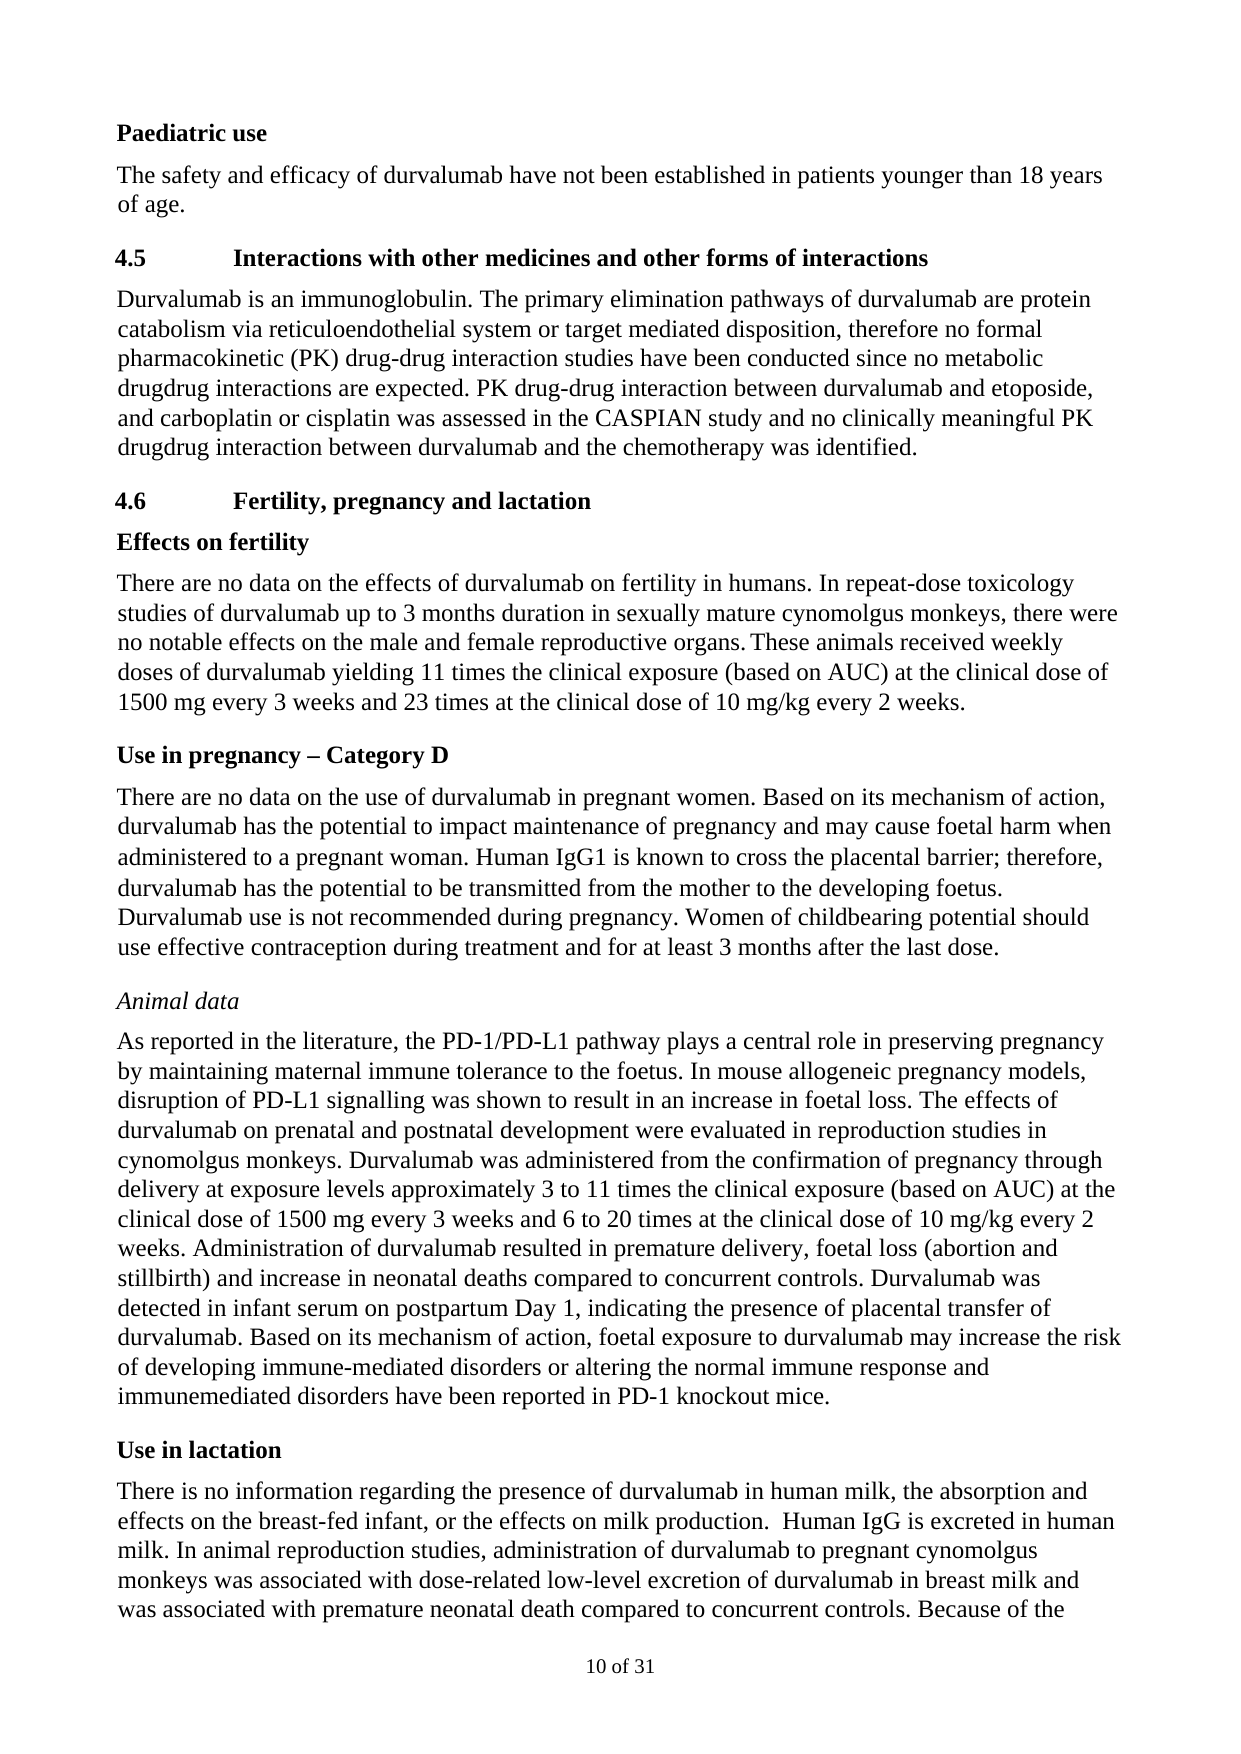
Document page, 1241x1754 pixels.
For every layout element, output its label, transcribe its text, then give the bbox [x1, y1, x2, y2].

subtitle Use in pregnancy – Category D [116, 740, 1128, 769]
text 4.6 Fertility, pregnancy and lactation [59, 486, 1128, 514]
text The safety and efficacy of durvalumab have not been established in patients younger than 18 years of age. [116, 160, 1122, 218]
subtitle Effects on fertility [116, 527, 1128, 556]
text There are no data on the effects of durvalumab on fertility in humans. In repeat-dose toxicology studies of durvalumab up to 3 months duration in sexually mature cynomolgus monkeys, there were no notable effects on the male and female reproductive organs. These animals received weekly doses of durvalumab yielding 11 times the clinical exposure (based on AUC) at the clinical dose of 1500 mg every 3 weeks and 23 times at the clinical dose of 10 mg/kg every 2 weeks. [116, 568, 1122, 715]
text As reported in the literature, the PD-1/PD-L1 pathway plays a central role in preserving pregnancy by maintaining maternal immune tolerance to the foetus. In mouse allogeneic pregnancy models, disruption of PD-L1 signalling was shown to result in an increase in foetal loss. The effects of durvalumab on prenatal and postnatal development were evaluated in reproduction studies in cynomolgus monkeys. Durvalumab was administered from the confirmation of pregnancy through delivery at exposure levels approximately 3 to 11 times the clinical exposure (based on AUC) at the clinical dose of 1500 mg every 3 weeks and 6 to 20 times at the clinical dose of 10 mg/kg every 2 weeks. Administration of durvalumab resulted in premature delivery, foetal loss (abortion and stillbirth) and increase in neonatal deaths compared to concurrent controls. Durvalumab was detected in infant serum on postpartum Day 1, indicating the presence of placental transfer of durvalumab. Based on its mechanism of action, foetal exposure to durvalumab may increase the risk of developing immune-mediated disorders or altering the normal immune response and immunemediated disorders have been reported in PD-1 knockout mice. [116, 1026, 1122, 1410]
text There are no data on the use of durvalumab in pregnant women. Based on its mechanism of action, durvalumab has the potential to impact maintenance of pregnancy and may cause foetal harm when administered to a pregnant woman. Human IgG1 is known to cross the placental barrier; therefore, durvalumab has the potential to be transmitted from the mother to the developing foetus. Durvalumab use is not recommended during pregnancy. Women of childbearing potential should use effective contraception during treatment and for at least 3 months after the last dose. [116, 782, 1122, 961]
subtitle 4.5 Interactions with other medicines and other forms of interactions [59, 243, 1128, 272]
text Durvalumab is an immunoglobulin. The primary elimination pathways of durvalumab are protein catabolism via reticuloendothelial system or target mediated disposition, therefore no formal pharmacokinetic (PK) drug-drug interaction studies have been conducted since no metabolic drugdrug interactions are expected. PK drug-drug interaction between durvalumab and etoposide, and carboplatin or cisplatin was assessed in the CASPIAN study and no clinically meaningful PK drugdrug interaction between durvalumab and the chemotherapy was identified. [116, 284, 1122, 461]
subtitle Paediatric use [116, 118, 1128, 147]
subtitle Animal data [116, 986, 1128, 1014]
subtitle Use in lactation [116, 1435, 1128, 1464]
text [116, 1476, 1122, 1623]
